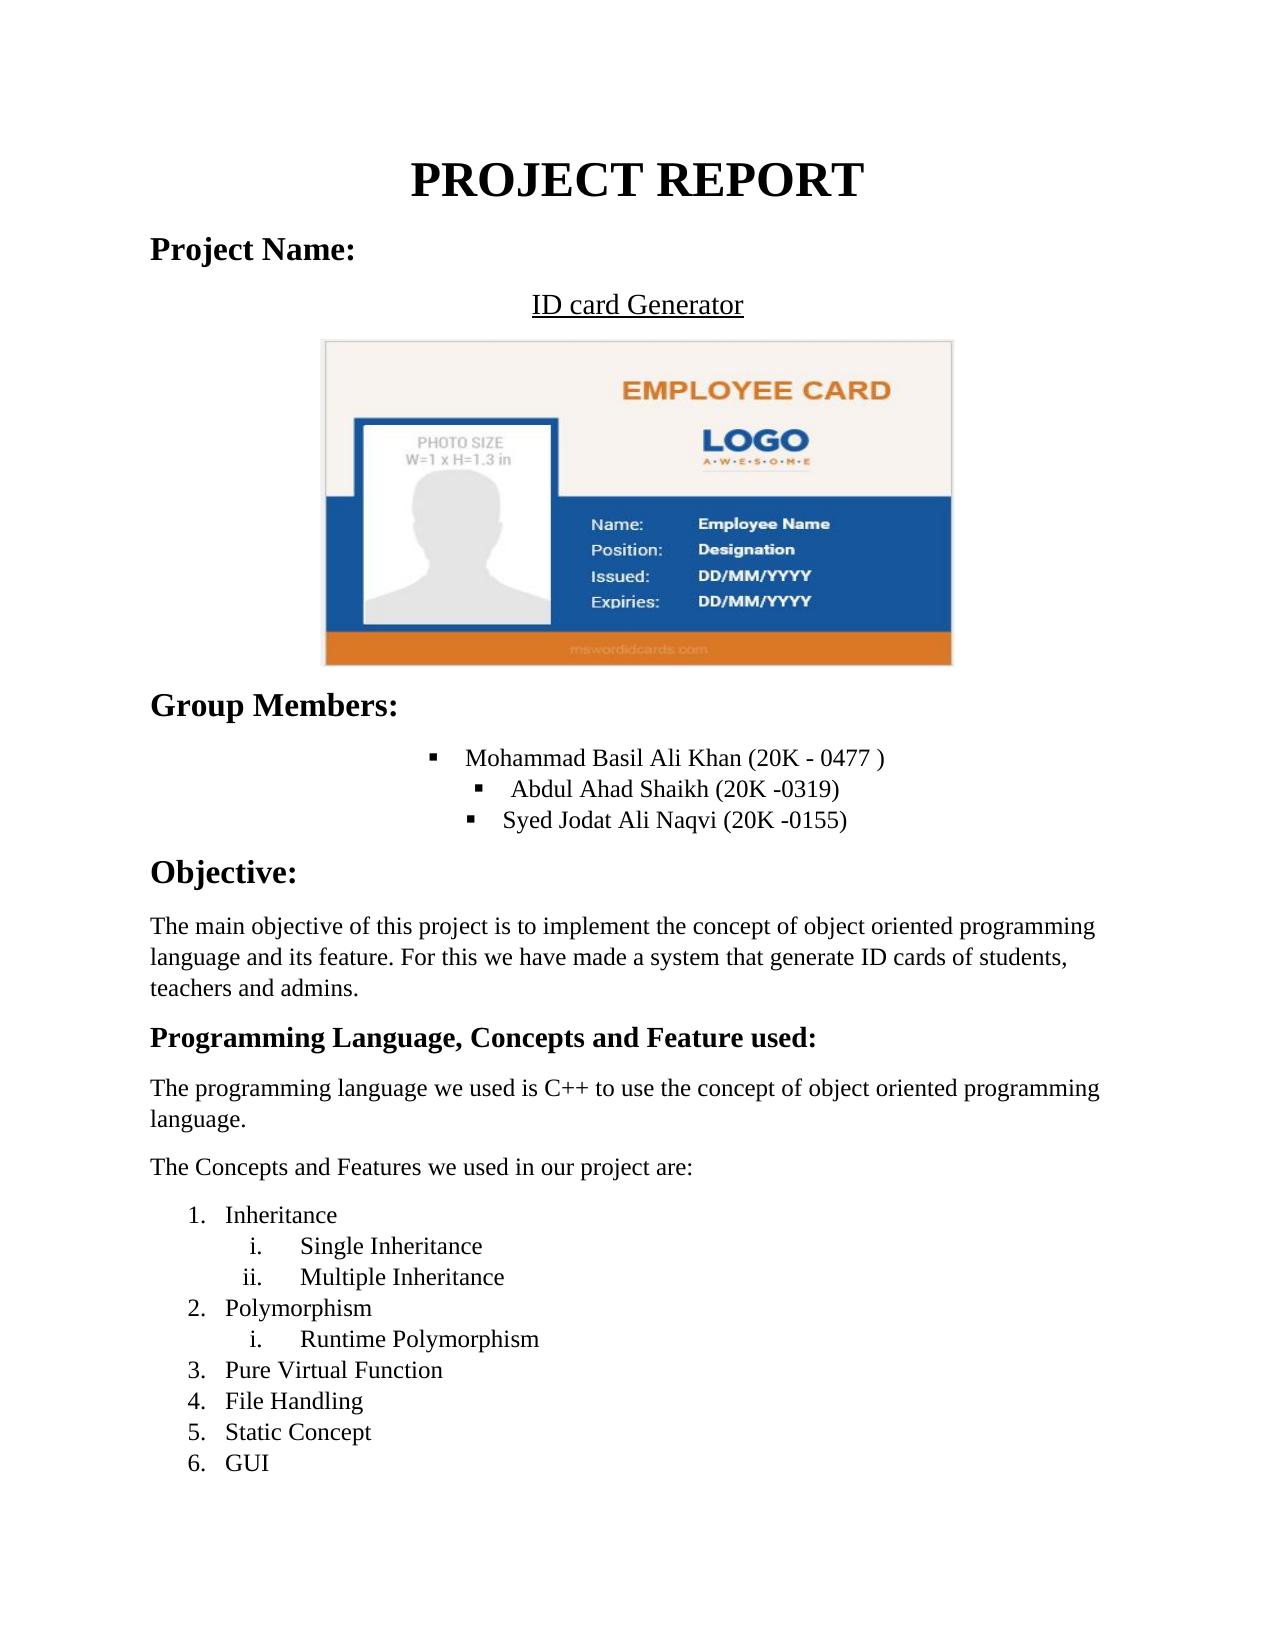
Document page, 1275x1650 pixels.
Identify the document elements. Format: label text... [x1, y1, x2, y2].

text Project Name: [150, 229, 1125, 267]
list Inheritance [187, 1200, 1125, 1229]
list Syed Jodat Ali Naqvi (20K -0155) [187, 805, 1125, 834]
text The main objective of this project is to implement the concept of object oriented programming language and its feature. For this we have made a system that generate ID cards of students, teachers and admins. [150, 911, 1125, 1002]
list GUI [187, 1448, 1125, 1477]
list Static Concept [187, 1417, 1125, 1446]
text The programming language we used is C++ to use the concept of object oriented programming language. [150, 1073, 1125, 1133]
list Pure Virtual Function [187, 1355, 1125, 1384]
text Programming Language, Concepts and Feature used: [150, 1021, 1125, 1054]
list Single Inheritance [262, 1231, 1125, 1260]
list Multiple Inheritance [262, 1262, 1125, 1291]
list Mohammad Basil Ali Khan (20K - 0477 ) [187, 743, 1125, 772]
text ID card Generator [150, 287, 1125, 320]
list Polymorphism [187, 1293, 1125, 1322]
list Abdul Ahad Shaikh (20K -0319) [187, 774, 1125, 803]
text Objective: [150, 853, 1125, 891]
picture [320, 339, 955, 667]
list File Handling [187, 1386, 1125, 1415]
list Runtime Polymorphism [262, 1324, 1125, 1353]
text Group Members: [150, 685, 1125, 723]
text The Concepts and Features we used in our project are: [150, 1152, 1125, 1181]
text PROJECT REPORT [150, 150, 1125, 207]
